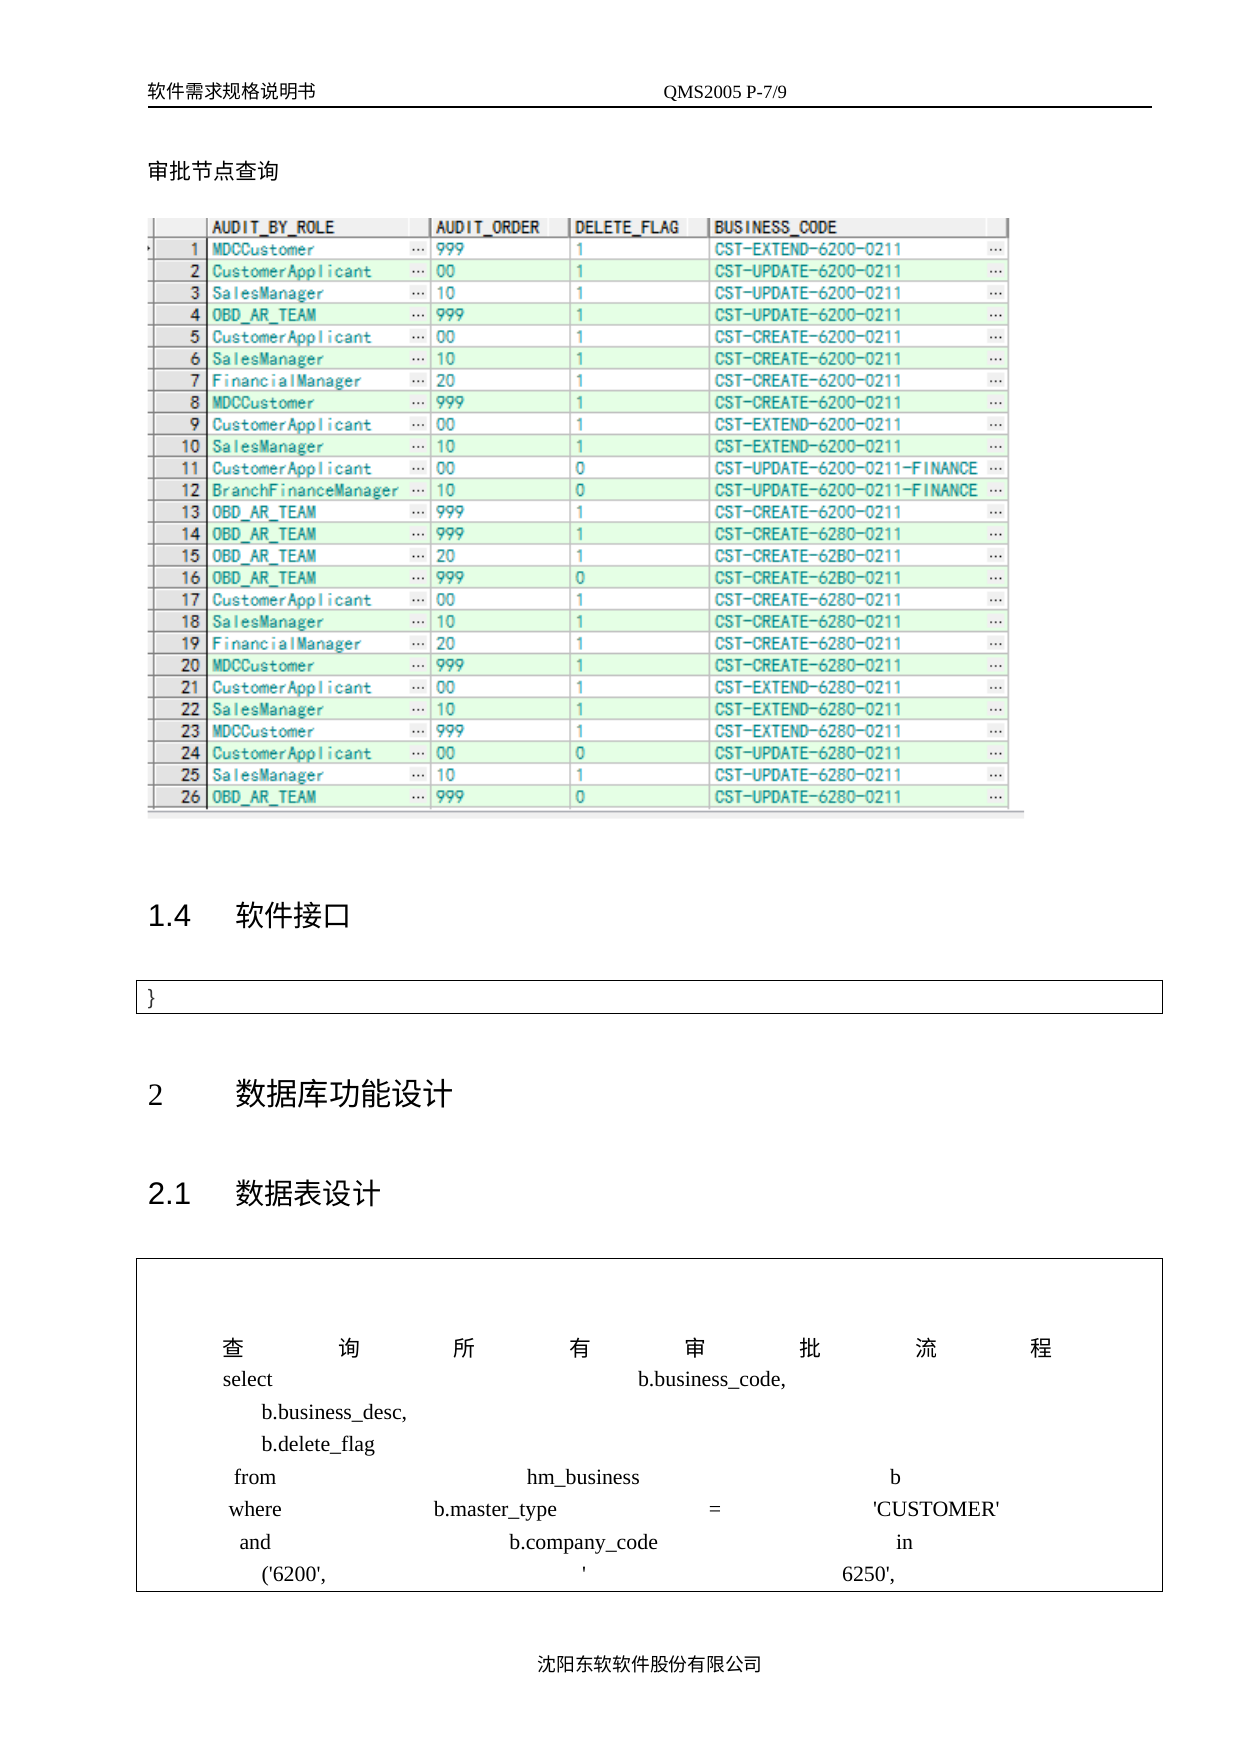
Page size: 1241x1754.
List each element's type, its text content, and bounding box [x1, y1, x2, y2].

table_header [137, 1259, 1162, 1591]
picture [147, 218, 1025, 822]
table_header } [137, 981, 1162, 1013]
subtitle 数据库功能设计 [148, 1059, 1152, 1124]
subtitle 软件接口 [148, 881, 1152, 946]
text 审批节点查询 [148, 154, 1152, 186]
subtitle 数据表设计 [148, 1159, 1152, 1224]
